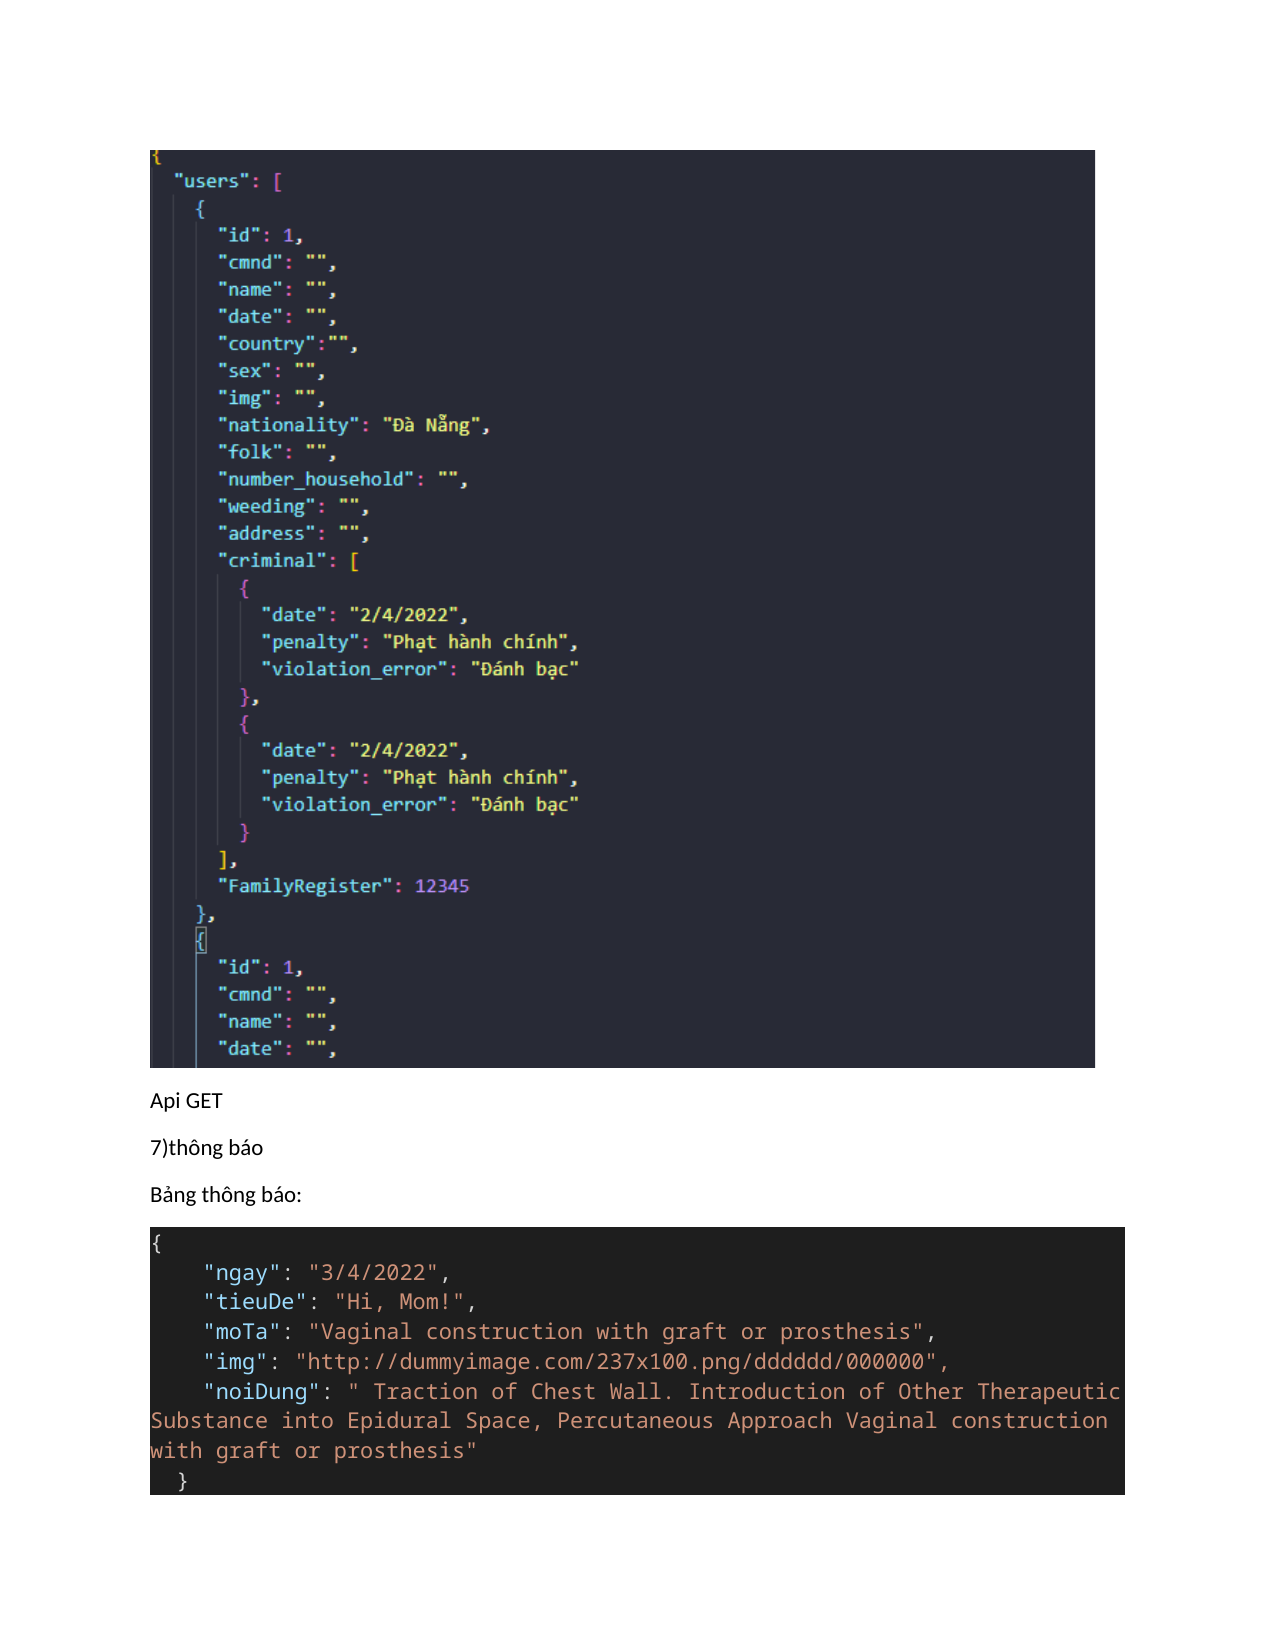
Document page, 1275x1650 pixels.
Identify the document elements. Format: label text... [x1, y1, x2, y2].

text "ngay": "3/4/2022", [150, 1256, 1125, 1286]
text } [150, 1465, 1125, 1495]
text Api GET [150, 1086, 1125, 1114]
text Bảng thông báo: [150, 1180, 1125, 1208]
text "moTa": "Vaginal construction with graft or prosthesis", [150, 1316, 1125, 1346]
text { [150, 1227, 1125, 1256]
text "img": "http://dummyimage.com/237x100.png/dddddd/000000", [150, 1346, 1125, 1376]
text "noiDung": " Traction of Chest Wall. Introduction of Other Therapeutic Substance into Epidural Space, Percutaneous Approach Vaginal construction with graft or prosthesis" [150, 1376, 1125, 1465]
picture [150, 150, 1096, 1068]
text 7)thông báo [150, 1133, 1125, 1161]
text "tieuDe": "Hi, Mom!", [150, 1286, 1125, 1316]
